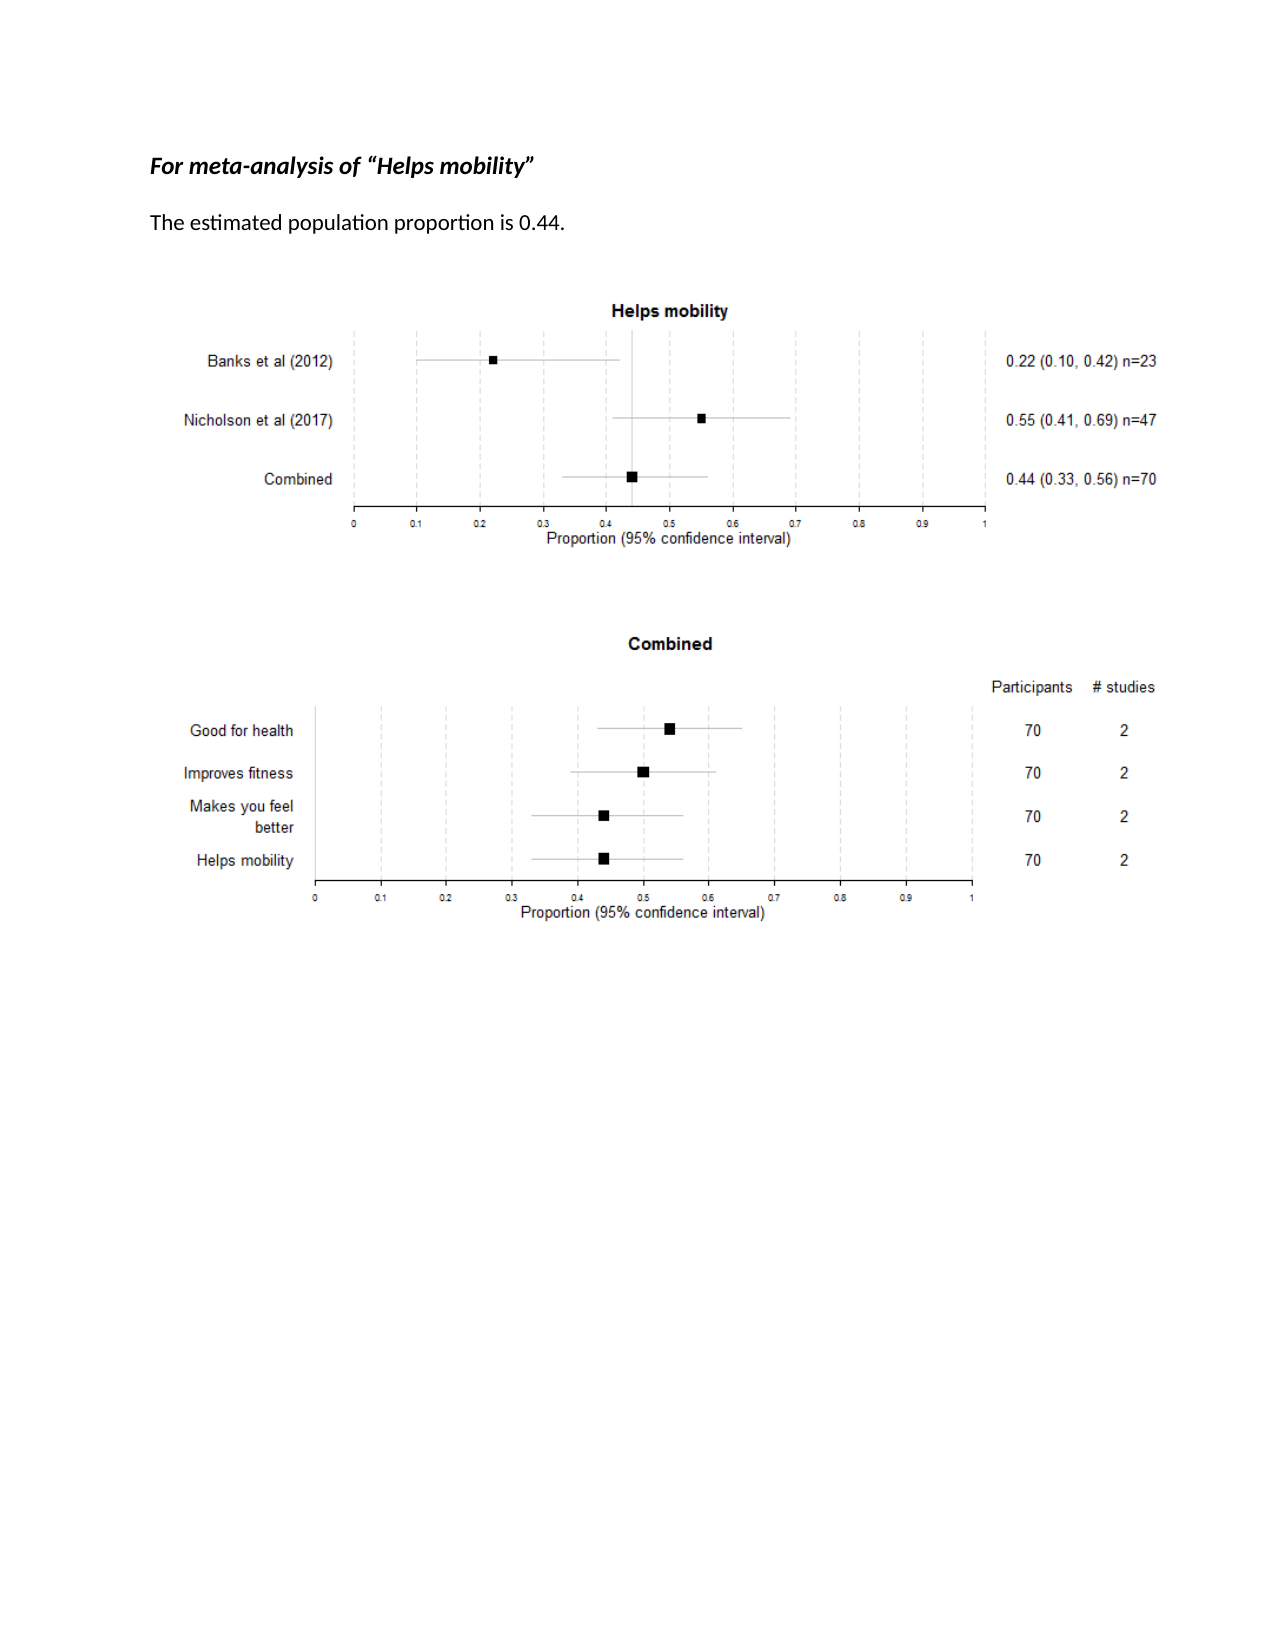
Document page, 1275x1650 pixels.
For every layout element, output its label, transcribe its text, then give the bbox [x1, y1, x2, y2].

picture [150, 619, 1192, 1327]
text For meta-analysis of “Helps mobility” [150, 483, 1125, 517]
text The estimated population proportion is 0.44. [150, 517, 1125, 619]
picture [150, 150, 1192, 483]
